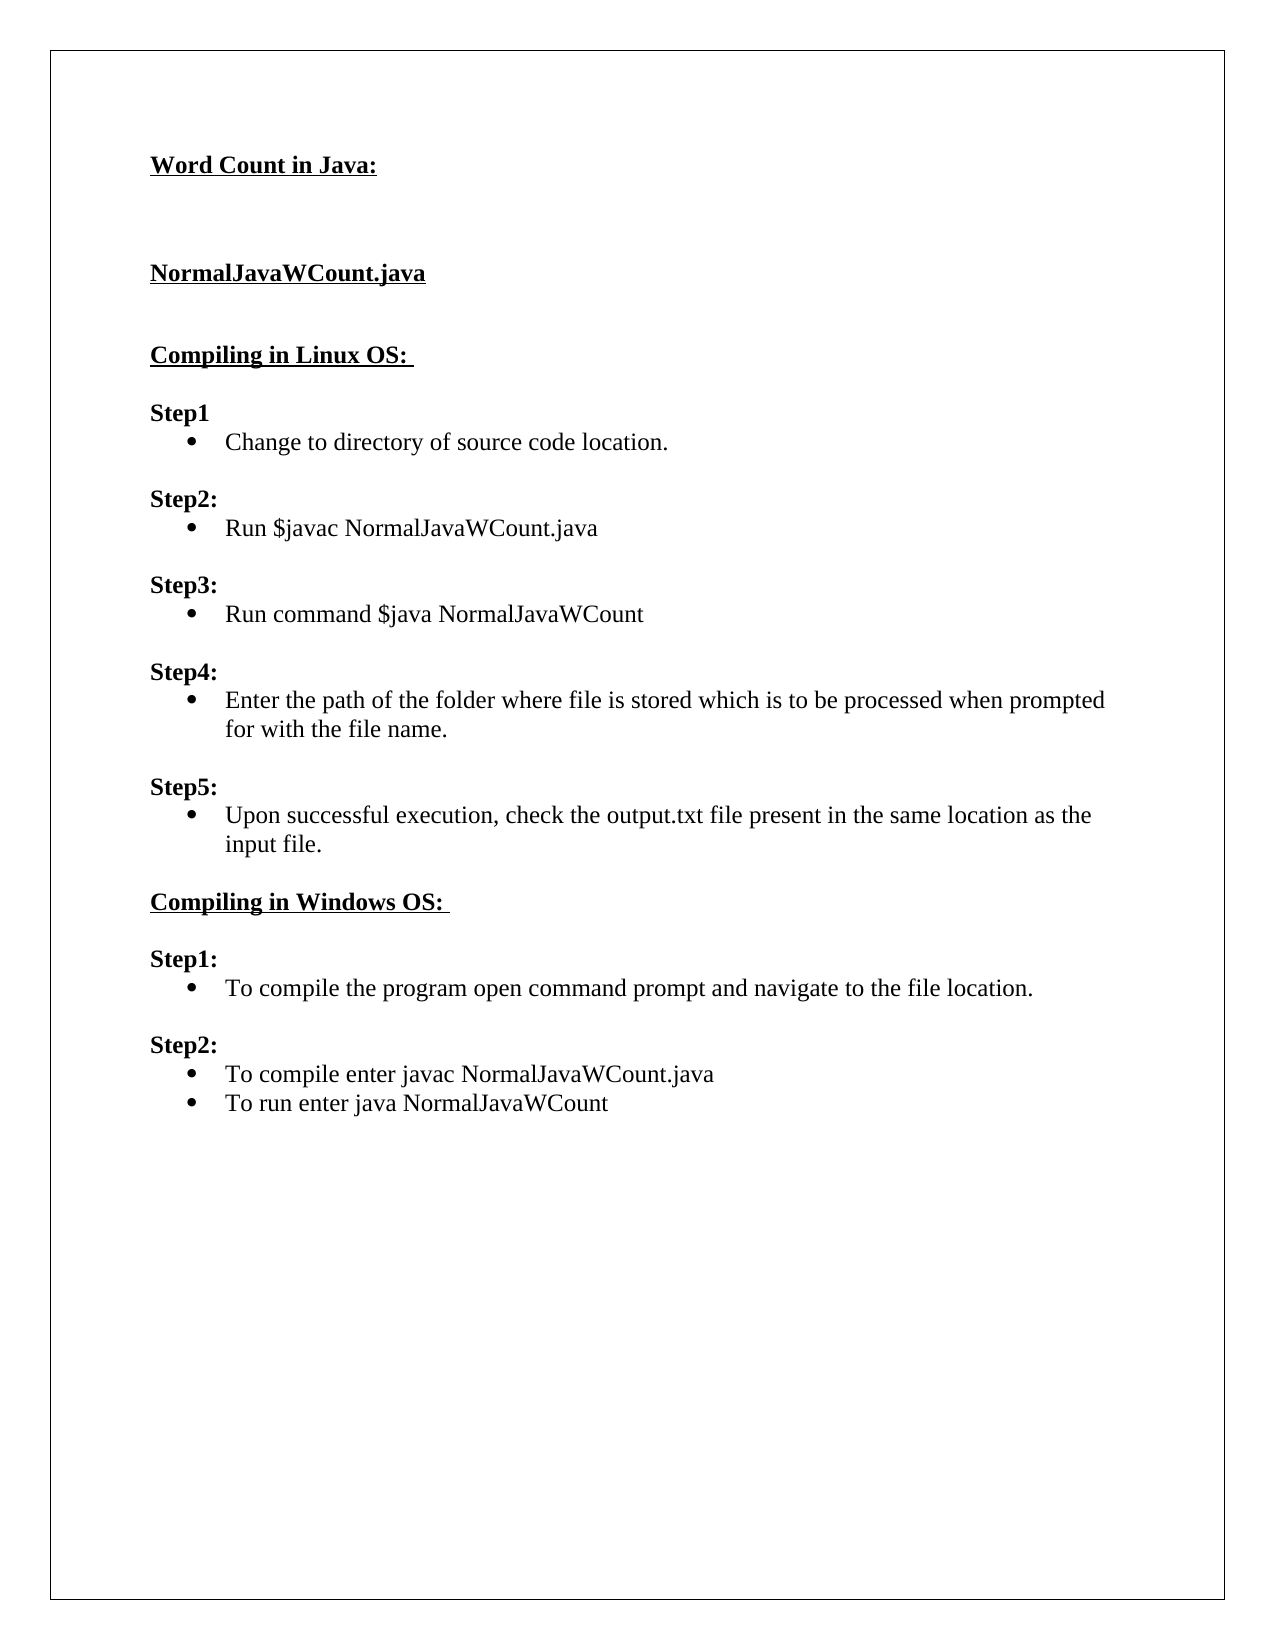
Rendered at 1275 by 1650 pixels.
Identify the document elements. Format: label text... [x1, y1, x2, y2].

text Step3: [150, 570, 1125, 599]
list Run $javac NormalJavaWCount.java [187, 513, 1125, 542]
list Change to directory of source code location. [187, 427, 1125, 455]
list To run enter java NormalJavaWCount [187, 1088, 1125, 1117]
text Step1: [150, 944, 1125, 973]
text Step5: [150, 772, 1125, 800]
list To compile enter javac NormalJavaWCount.java [187, 1059, 1125, 1088]
text Compiling in Windows OS: [150, 887, 1125, 915]
text Step2: [150, 484, 1125, 513]
list To compile the program open command prompt and navigate to the file location. [187, 973, 1125, 1002]
list Upon successful execution, check the output.txt file present in the same location as the input file. [187, 800, 1125, 858]
text Step1 [150, 398, 1125, 427]
list Run command $java NormalJavaWCount [187, 599, 1125, 628]
text Step4: [150, 657, 1125, 685]
list Enter the path of the folder where file is stored which is to be processed when prompted for with the file name. [187, 685, 1125, 743]
text Compiling in Linux OS: [150, 340, 1125, 369]
text Word Count in Java: [150, 150, 1125, 179]
text NormalJavaWCount.java [150, 258, 1125, 286]
text Step2: [150, 1030, 1125, 1059]
